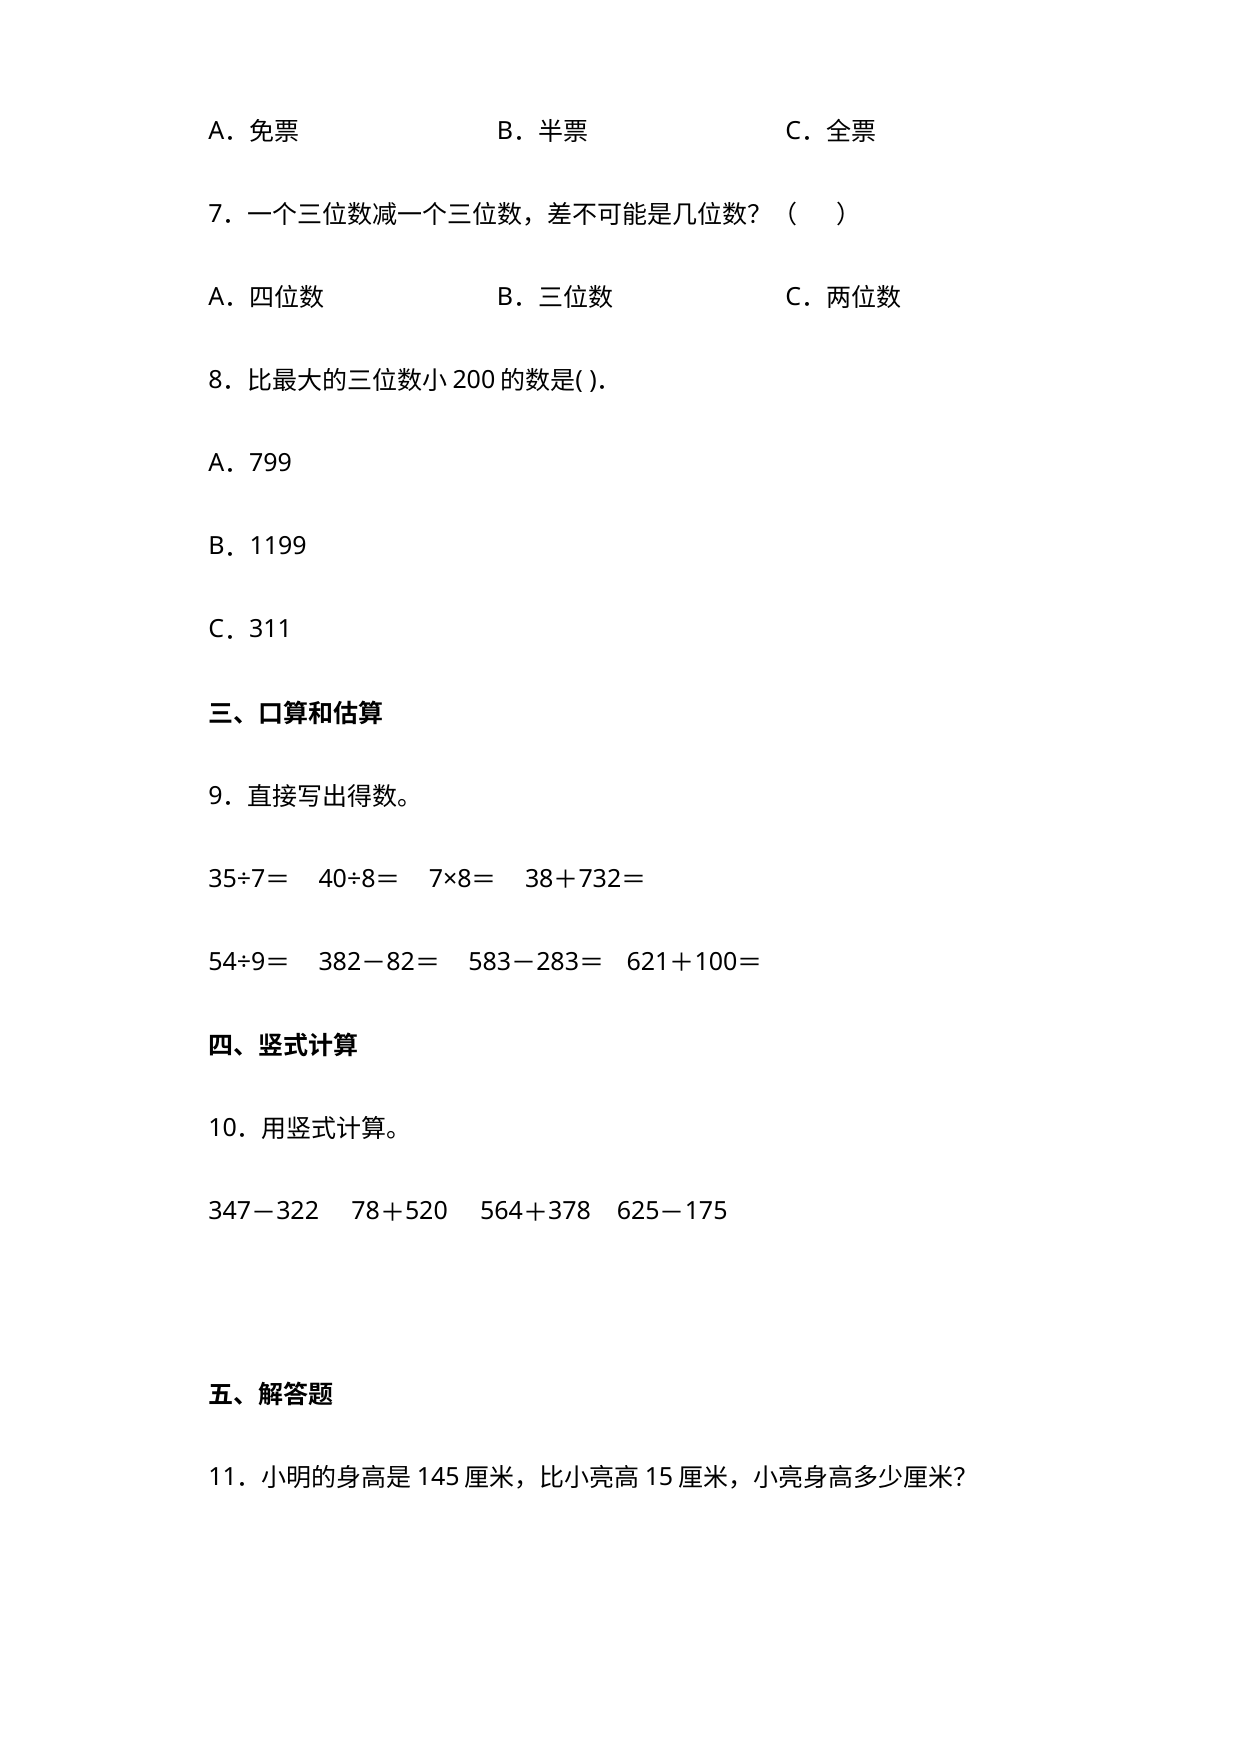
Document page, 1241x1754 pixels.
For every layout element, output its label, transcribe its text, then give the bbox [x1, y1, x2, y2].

text 347－322 78＋520 564＋378 625－175 [208, 1178, 1032, 1243]
text 五、解答题 [208, 1360, 1032, 1425]
text C．311 [208, 596, 1032, 661]
text 54÷9＝ 382－82＝ 583－283＝ 621＋100＝ [208, 928, 1032, 993]
text 35÷7＝ 40÷8＝ 7×8＝ 38＋732＝ [208, 845, 1032, 910]
text A．免票 B．半票 C．全票 [208, 97, 1032, 162]
text 9．直接写出得数。 [208, 762, 1032, 827]
text 10．用竖式计算。 [208, 1094, 1032, 1159]
text 四、竖式计算 [208, 1011, 1032, 1076]
text B．1199 [208, 513, 1032, 578]
text A．799 [208, 429, 1032, 494]
text A．四位数 B．三位数 C．两位数 [208, 263, 1032, 328]
text 11．小明的身高是145厘米，比小亮高15厘米，小亮身高多少厘米？ [208, 1443, 1032, 1508]
text 8．比最大的三位数小200的数是( )． [208, 346, 1032, 411]
text 7．一个三位数减一个三位数，差不可能是几位数？（ ） [208, 180, 1032, 245]
text 三、口算和估算 [208, 679, 1032, 744]
